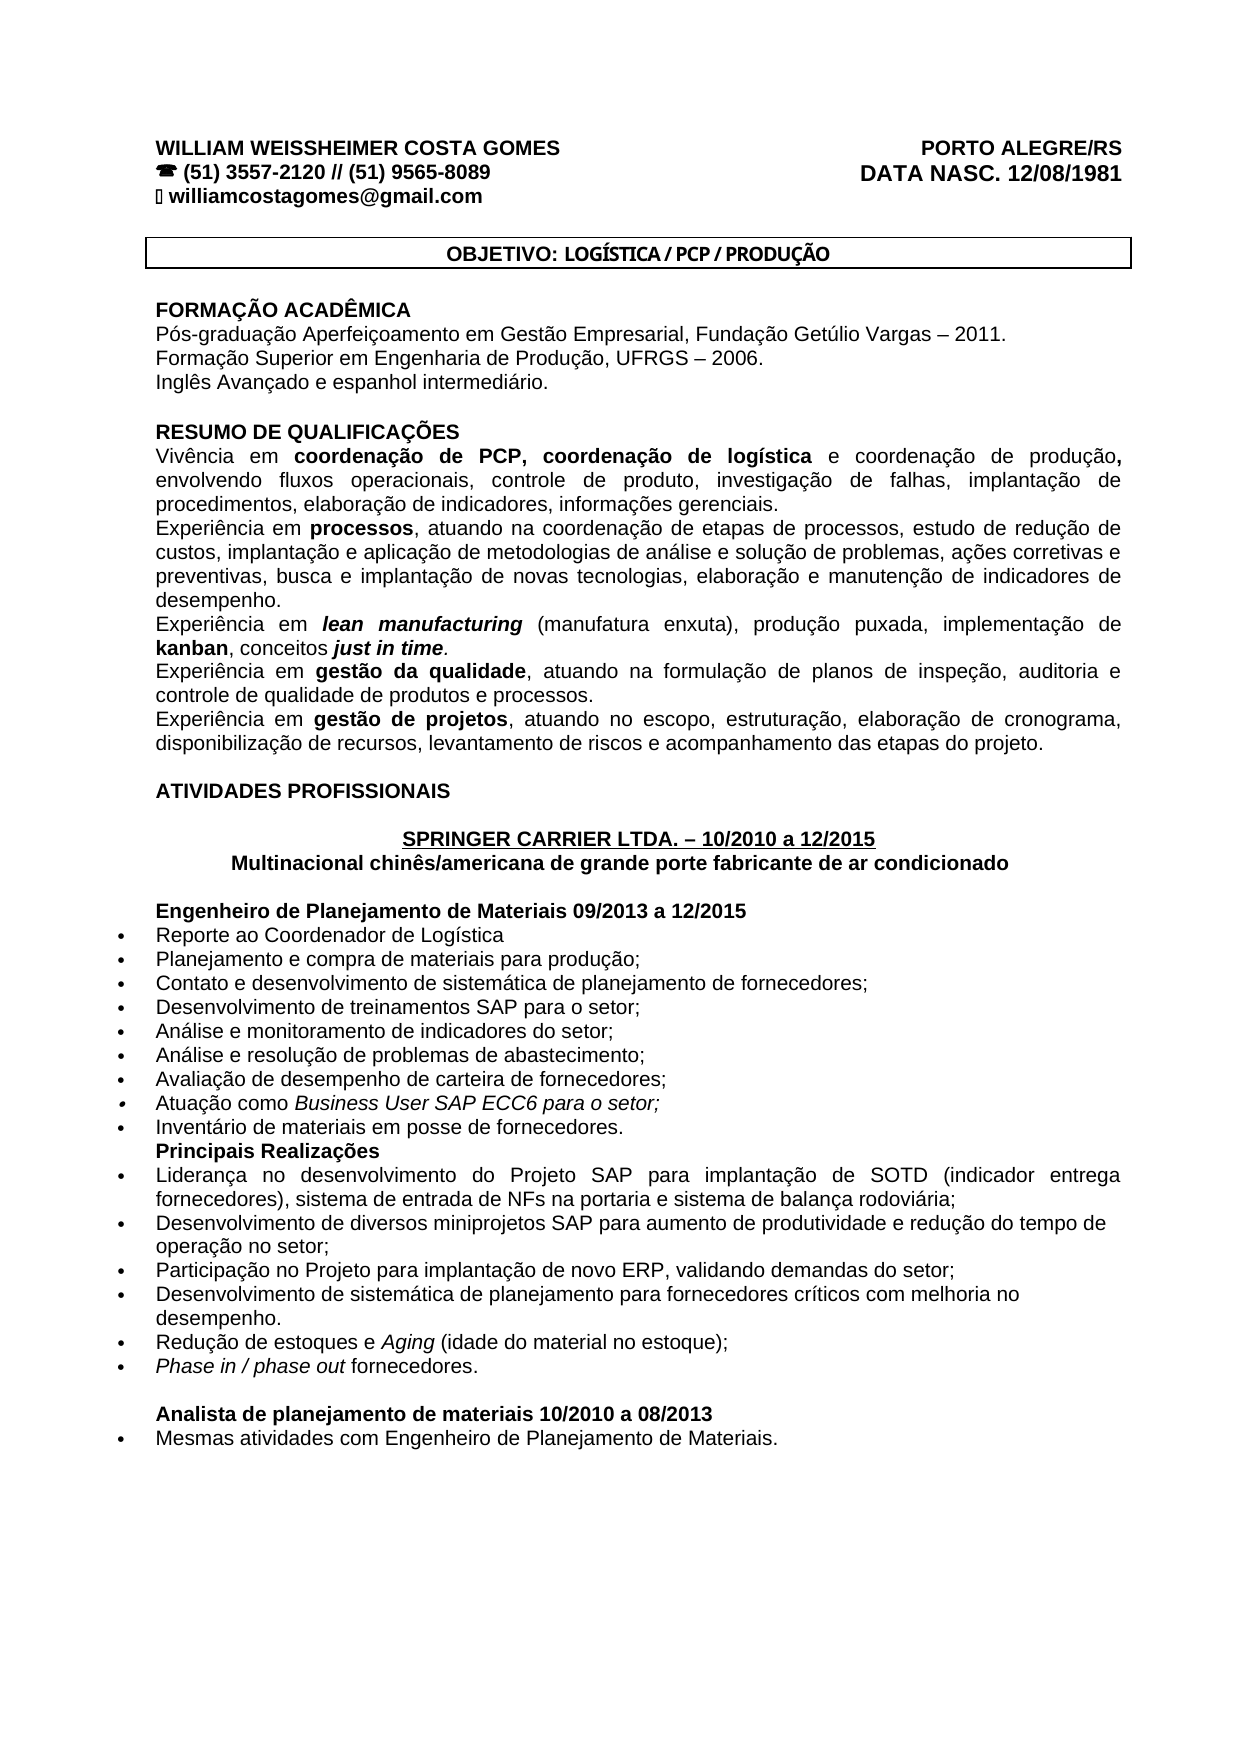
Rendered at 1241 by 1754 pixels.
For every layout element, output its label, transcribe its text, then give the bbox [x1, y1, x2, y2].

text Experiência em gestão de projetos, atuando no escopo, estruturação, elaboração de cronograma, disponibilização de recursos, levantamento de riscos e acompanhamento das etapas do projeto. [155, 707, 1122, 755]
list Atuação como Business User SAP ECC6 para o setor; [118, 1091, 1122, 1114]
list Reporte ao Coordenador de Logística [118, 923, 1122, 947]
list Redução de estoques e Aging (idade do material no estoque); [118, 1330, 1122, 1354]
text OBJETIVO: LOGÍSTICA / PCP / PRODUÇÃO [147, 238, 1130, 267]
text FORMAÇÃO ACADÊMICA [155, 298, 1122, 322]
text DATA NASC. 12/08/1981 [658, 160, 1122, 186]
list Desenvolvimento de diversos miniprojetos SAP para aumento de produtividade e redução do tempo de operação no setor; [118, 1210, 1122, 1258]
text WILLIAM WEISSHEIMER COSTA GOMES [155, 136, 583, 160]
list Phase in / phase out fornecedores. [118, 1354, 1122, 1378]
text williamcostagomes@gmail.com [155, 184, 583, 208]
list Desenvolvimento de sistemática de planejamento para fornecedores críticos com melhoria no desempenho. [118, 1282, 1122, 1330]
list Participação no Projeto para implantação de novo ERP, validando demandas do setor; [118, 1258, 1122, 1282]
text (51) 3557-2120 // (51) 9565-8089 [155, 160, 583, 184]
list Inventário de materiais em posse de fornecedores. [118, 1114, 1122, 1138]
text Analista de planejamento de materiais 10/2010 a 08/2013 [155, 1402, 1122, 1426]
text Experiência em gestão da qualidade, atuando na formulação de planos de inspeção, auditoria e controle de qualidade de produtos e processos. [155, 659, 1122, 707]
text Multinacional chinês/americana de grande porte fabricante de ar condicionado [118, 851, 1122, 875]
text RESUMO DE QUALIFICAÇÕES [155, 420, 1122, 444]
text Formação Superior , UFRGS – 2006. [155, 346, 1122, 369]
text Experiência em processos, atuando na coordenação de etapas de processos, estudo de redução de custos, implantação e aplicação de metodologias de análise e solução de problemas, ações corretivas e preventivas, busca e implantação de novas tecnologias, elaboração e manutenção de indicadores de desempenho. [155, 516, 1122, 611]
text Pós-graduação Aperfeiçoamento , Fundação Getúlio Vargas – 2011. [155, 322, 1122, 346]
list Desenvolvimento de treinamentos SAP para o setor; [118, 995, 1122, 1019]
list Análise e resolução de problemas de abastecimento; [118, 1043, 1122, 1067]
list Liderança no desenvolvimento do Projeto SAP para implantação de SOTD (indicador entrega fornecedores), sistema de entrada de NFs na portaria e sistema de balança rodoviária; [118, 1162, 1122, 1210]
text Experiência em lean manufacturing (manufatura enxuta), produção puxada, implementação de kanban, conceitos just in time. [155, 611, 1122, 659]
text Principais Realizações [155, 1138, 1122, 1162]
text Engenheiro de Planejamento de Materiais 09/2013 a 12/2015 [155, 899, 1122, 923]
text PORTO ALEGRE/RS [695, 136, 1122, 160]
list Mesmas atividades com Engenheiro de Planejamento de Materiais. [118, 1426, 1122, 1450]
list Planejamento e compra de materiais para produção; [118, 947, 1122, 971]
list Contato e desenvolvimento de sistemática de planejamento de fornecedores; [118, 971, 1122, 995]
text Vivência em coordenação de PCP, coordenação de logística e coordenação de produção, envolvendo fluxos operacionais, controle de produto, investigação de falhas, implantação de procedimentos, elaboração de indicadores, informações gerenciais. [155, 444, 1122, 516]
text SPRINGER CARRIER LTDA. – 10/2010 a 12/2015 [155, 827, 1122, 851]
list Análise e monitoramento de indicadores do setor; [118, 1019, 1122, 1043]
list Avaliação de desempenho de carteira de fornecedores; [118, 1067, 1122, 1091]
text Inglês Avançado e espanhol intermediário. [155, 369, 1122, 393]
text ATIVIDADES PROFISSIONAIS [155, 779, 1122, 803]
